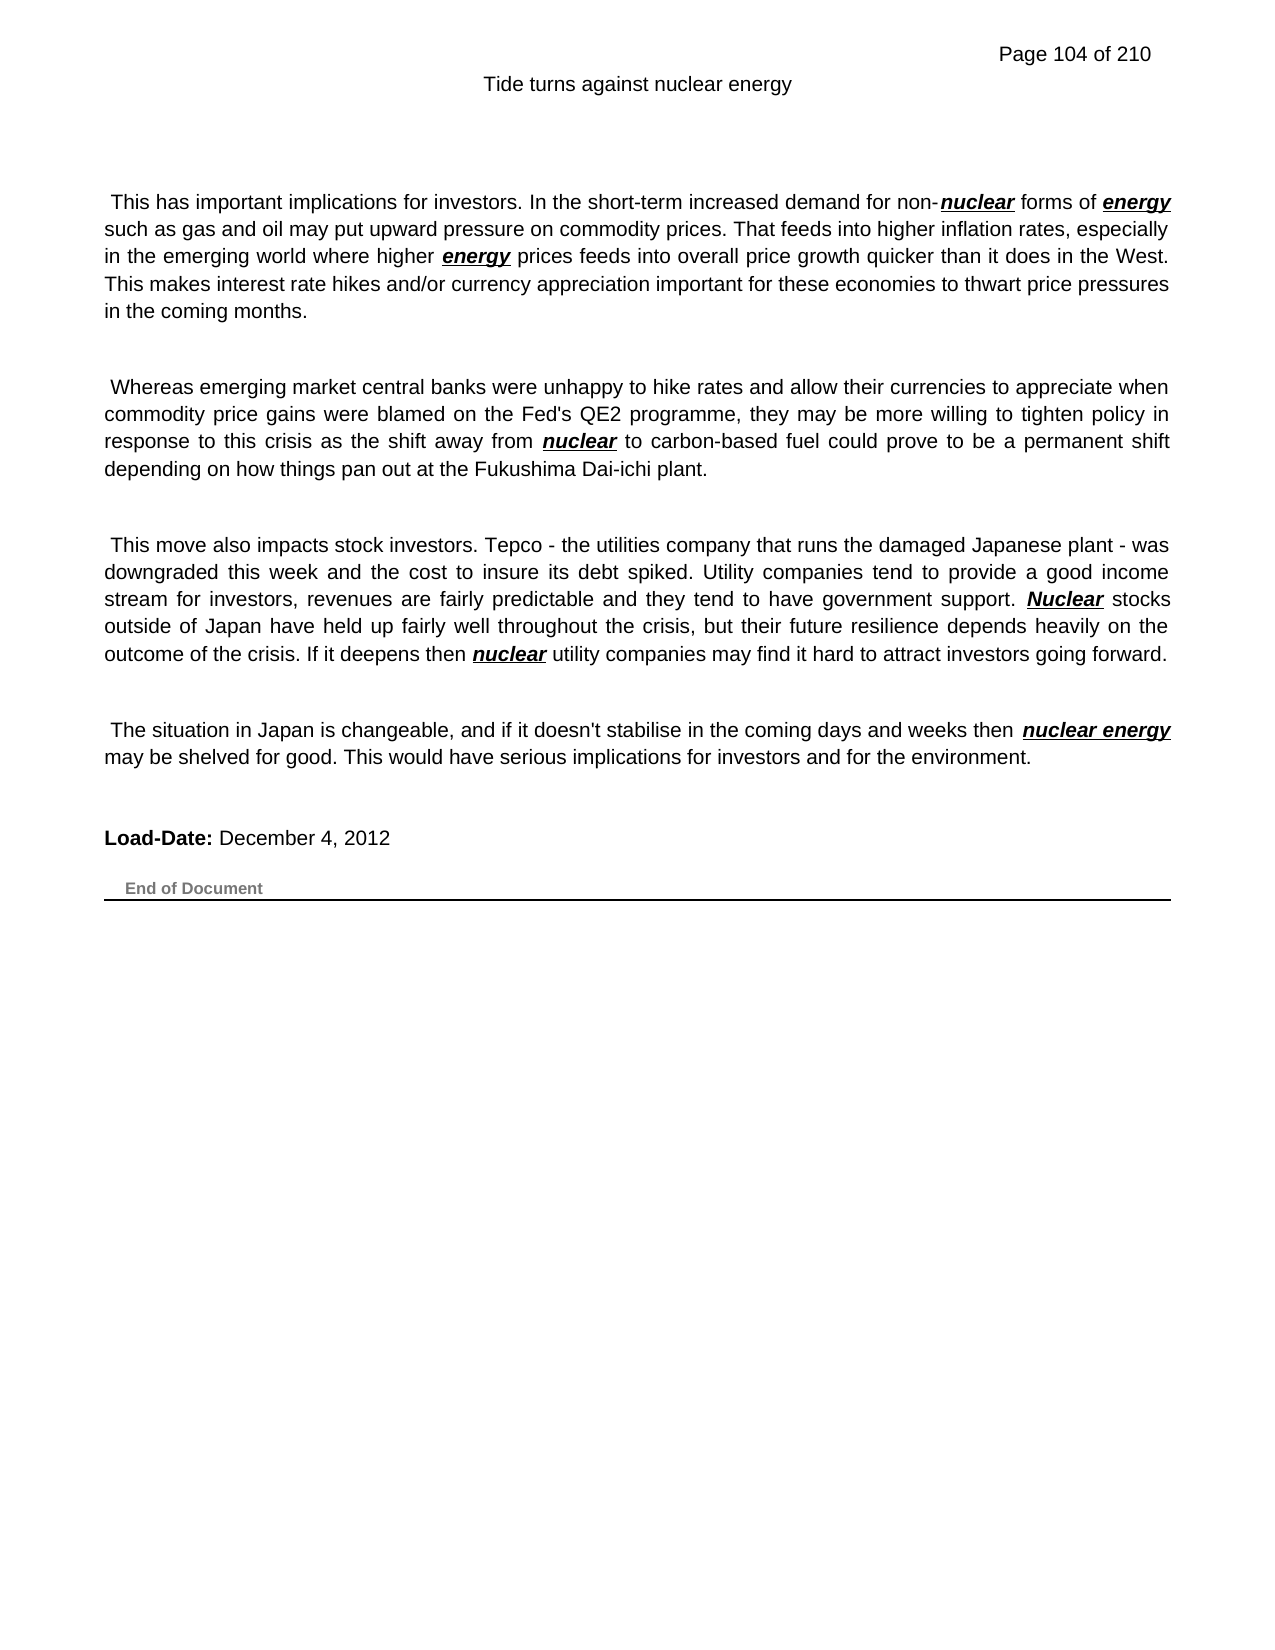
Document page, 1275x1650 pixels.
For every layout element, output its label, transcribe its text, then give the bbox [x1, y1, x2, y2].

text This has important implications for investors. In the short-term increased demand for non-nuclear forms of energy such as gas and oil may put upward pressure on commodity prices. That feeds into higher inflation rates, especially in the emerging world where higher energy prices feeds into overall price growth quicker than it does in the West. This makes interest rate hikes and/or currency appreciation important for these economies to thwart price pressures in the coming months. [104, 187, 1171, 322]
text Whereas emerging market central banks were unhappy to hike rates and allow their currencies to appreciate when commodity price gains were blamed on the Fed's QE2 programme, they may be more willing to tighten policy in response to this crisis as the shift away from nuclear to carbon-based fuel could prove to be a permanent shift depending on how things pan out at the Fukushima Dai-ichi plant. [104, 372, 1171, 480]
text This move also impacts stock investors. Tepco - the utilities company that runs the damaged Japanese plant - was downgraded this week and the cost to insure its debt spiked. Utility companies tend to provide a good income stream for investors, revenues are fairly predictable and they tend to have government support. Nuclear stocks outside of Japan have held up fairly well throughout the crisis, but their future resilience depends heavily on the outcome of the crisis. If it deepens then nuclear utility companies may find it hard to attract investors going forward. [104, 530, 1171, 665]
text Load-Date: December 4, 2012 [104, 794, 1171, 850]
text End of Document [125, 879, 1171, 898]
text The situation in Japan is changeable, and if it doesn't stabilise in the coming days and weeks then nuclear energy may be shelved for good. This would have serious implications for investors and for the environment. [104, 715, 1171, 769]
